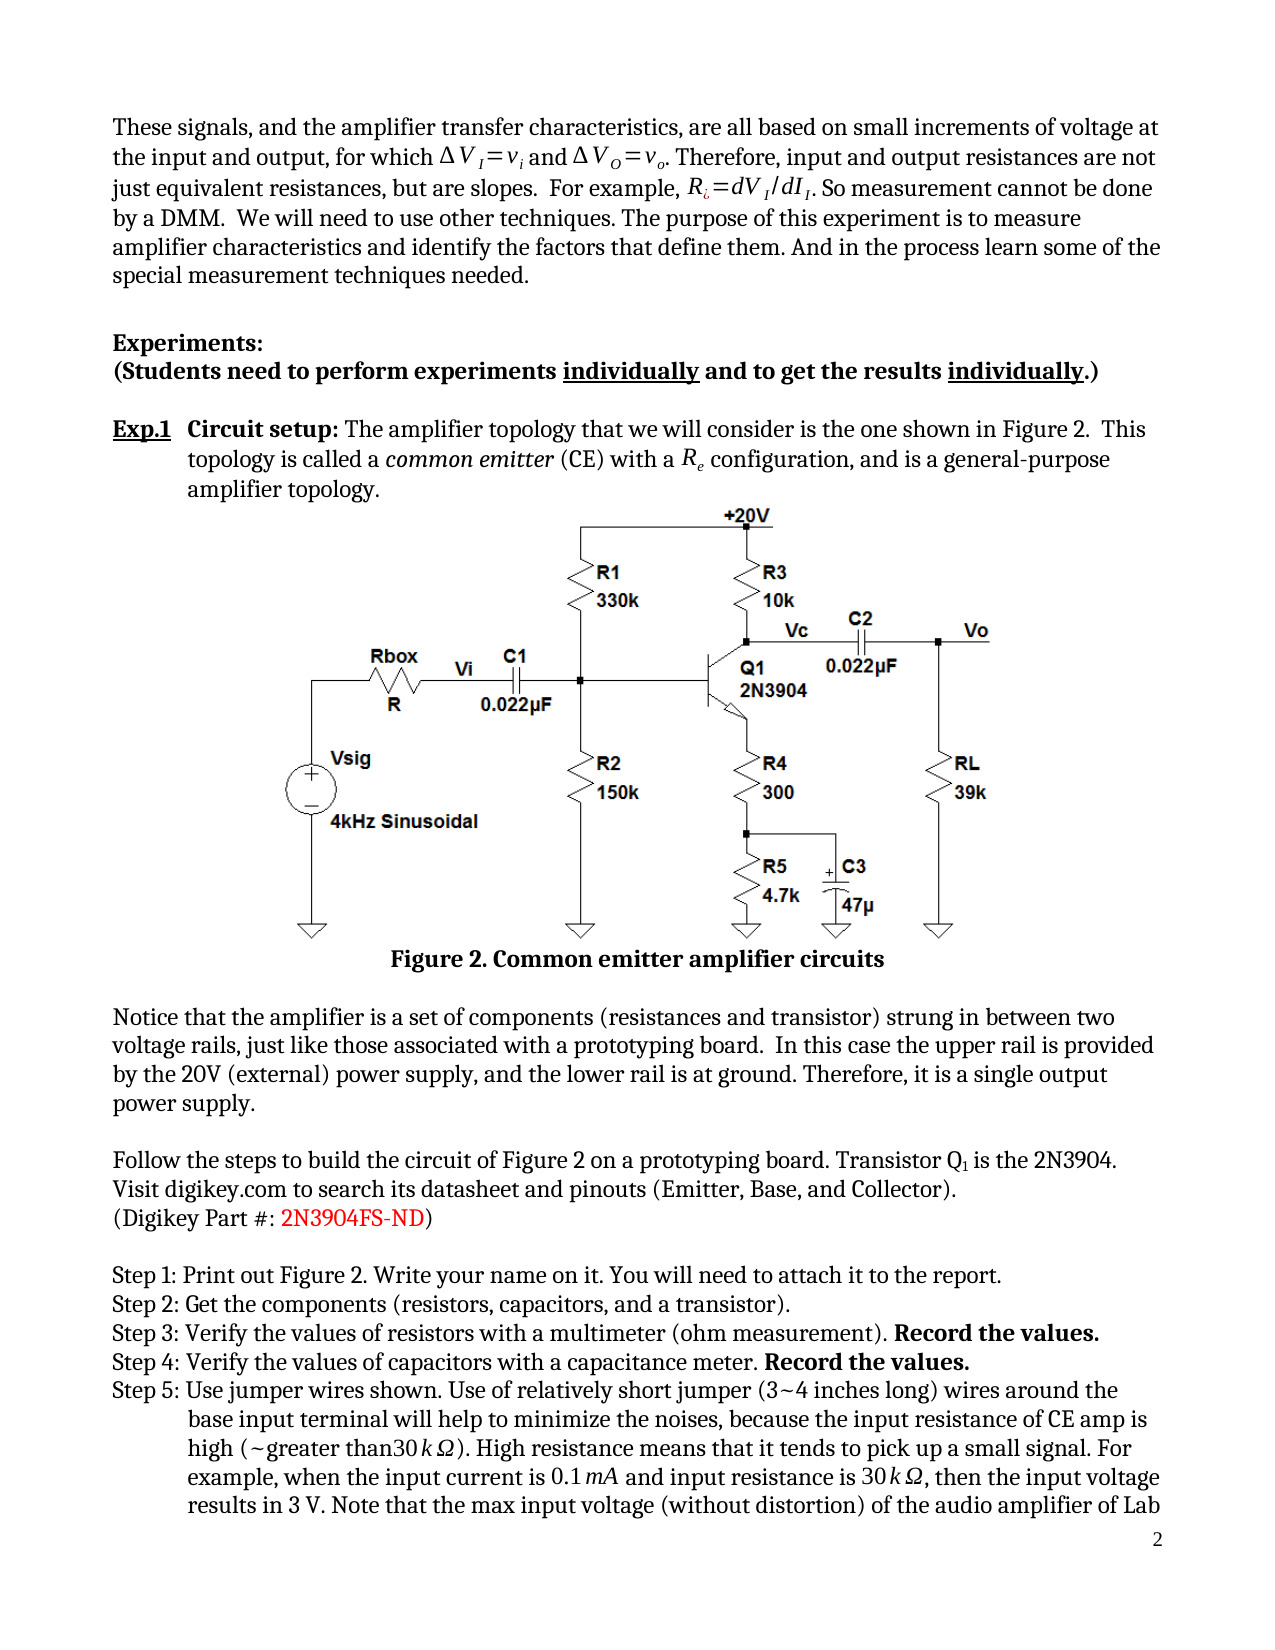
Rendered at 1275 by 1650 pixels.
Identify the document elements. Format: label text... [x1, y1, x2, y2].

text Experiments: [112, 328, 1162, 357]
text (Digikey Part #: 2N3904FS-ND) [112, 1204, 1162, 1232]
text Figure 2. Common emitter amplifier circuits [112, 945, 1162, 974]
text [112, 1376, 1162, 1520]
text Notice that the amplifier is a set of components (resistances and transistor) strung in between two voltage rails, just like those associated with a prototyping board. In this case the upper rail is provided by the 20V (external) power supply, and the lower rail is at ground. Therefore, it is a single output power supply. [112, 1002, 1162, 1117]
text Exp.1 Circuit setup: The amplifier topology that we will consider is the one shown in Figure 2. This topology is called a common emitter (CE) with a configuration, and is a general-purpose amplifier topology. [112, 415, 1162, 504]
text Step 1: Print out Figure 2. Write your name on it. You will need to attach it to the report. [112, 1261, 1162, 1290]
text Step 3: Verify the values of resistors with a multimeter (ohm measurement). Record the values. [112, 1319, 1162, 1347]
text These signals, and the amplifier transfer characteristics, are all based on small increments of voltage at the input and output, for which and . Therefore, input and output resistances are not just equivalent resistances, but are slopes. For example, . So measurement cannot be done by a DMM. We will need to use other techniques. The purpose of this experiment is to measure amplifier characteristics and identify the factors that define them. And in the process learn some of the special measurement techniques needed. [112, 112, 1162, 290]
picture [280, 503, 995, 945]
text Step 2: Get the components (resistors, capacitors, and a transistor). [112, 1290, 1162, 1319]
text Step 4: Verify the values of capacitors with a capacitance meter. Record the values. [112, 1347, 1162, 1376]
text Follow the steps to build the circuit of Figure 2 on a prototyping board. Transistor Q1 is the 2N3904. Visit digikey.com to search its datasheet and pinouts (Emitter, Base, and Collector). [112, 1146, 1162, 1204]
text (Students need to perform experiments individually and to get the results individually.) [112, 357, 1162, 386]
